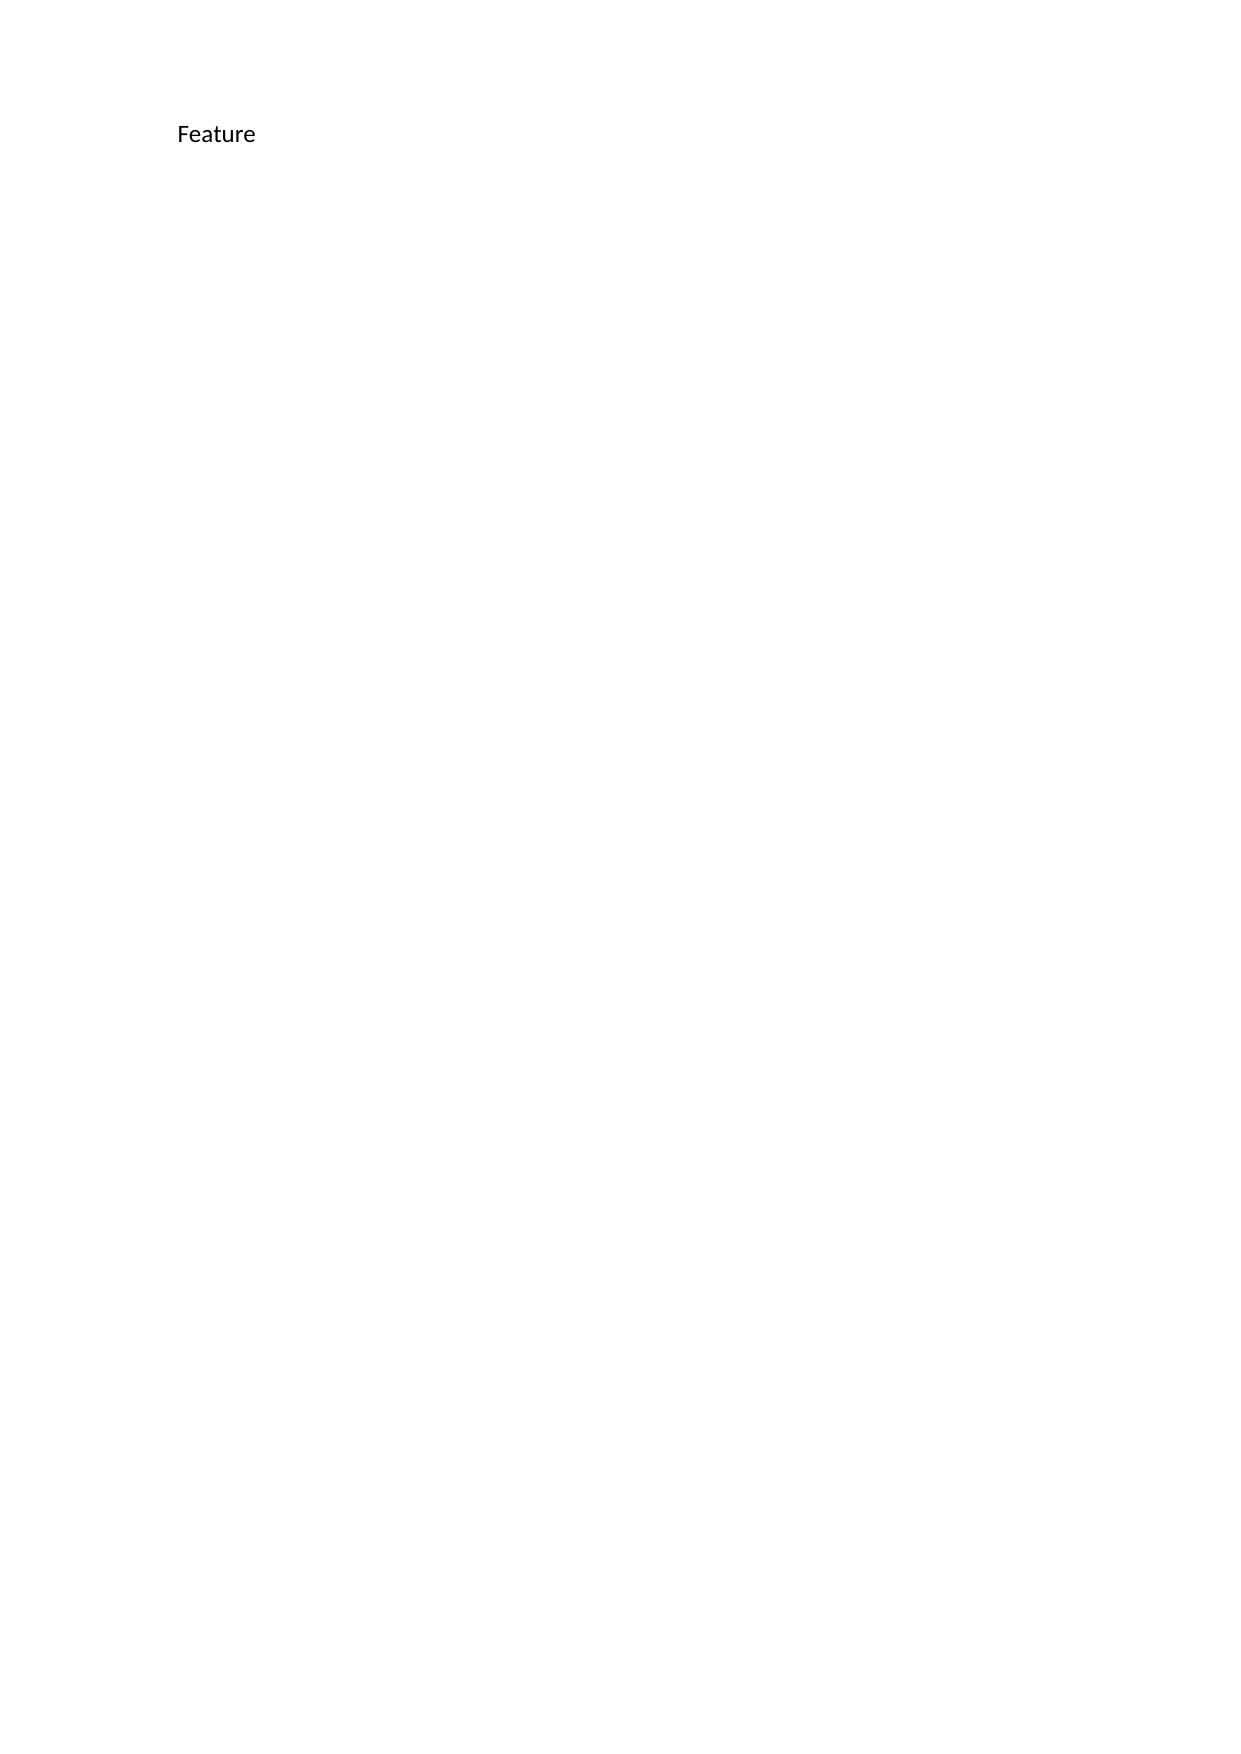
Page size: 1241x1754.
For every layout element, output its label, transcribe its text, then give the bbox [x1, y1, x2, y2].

text Feature [177, 118, 1152, 149]
